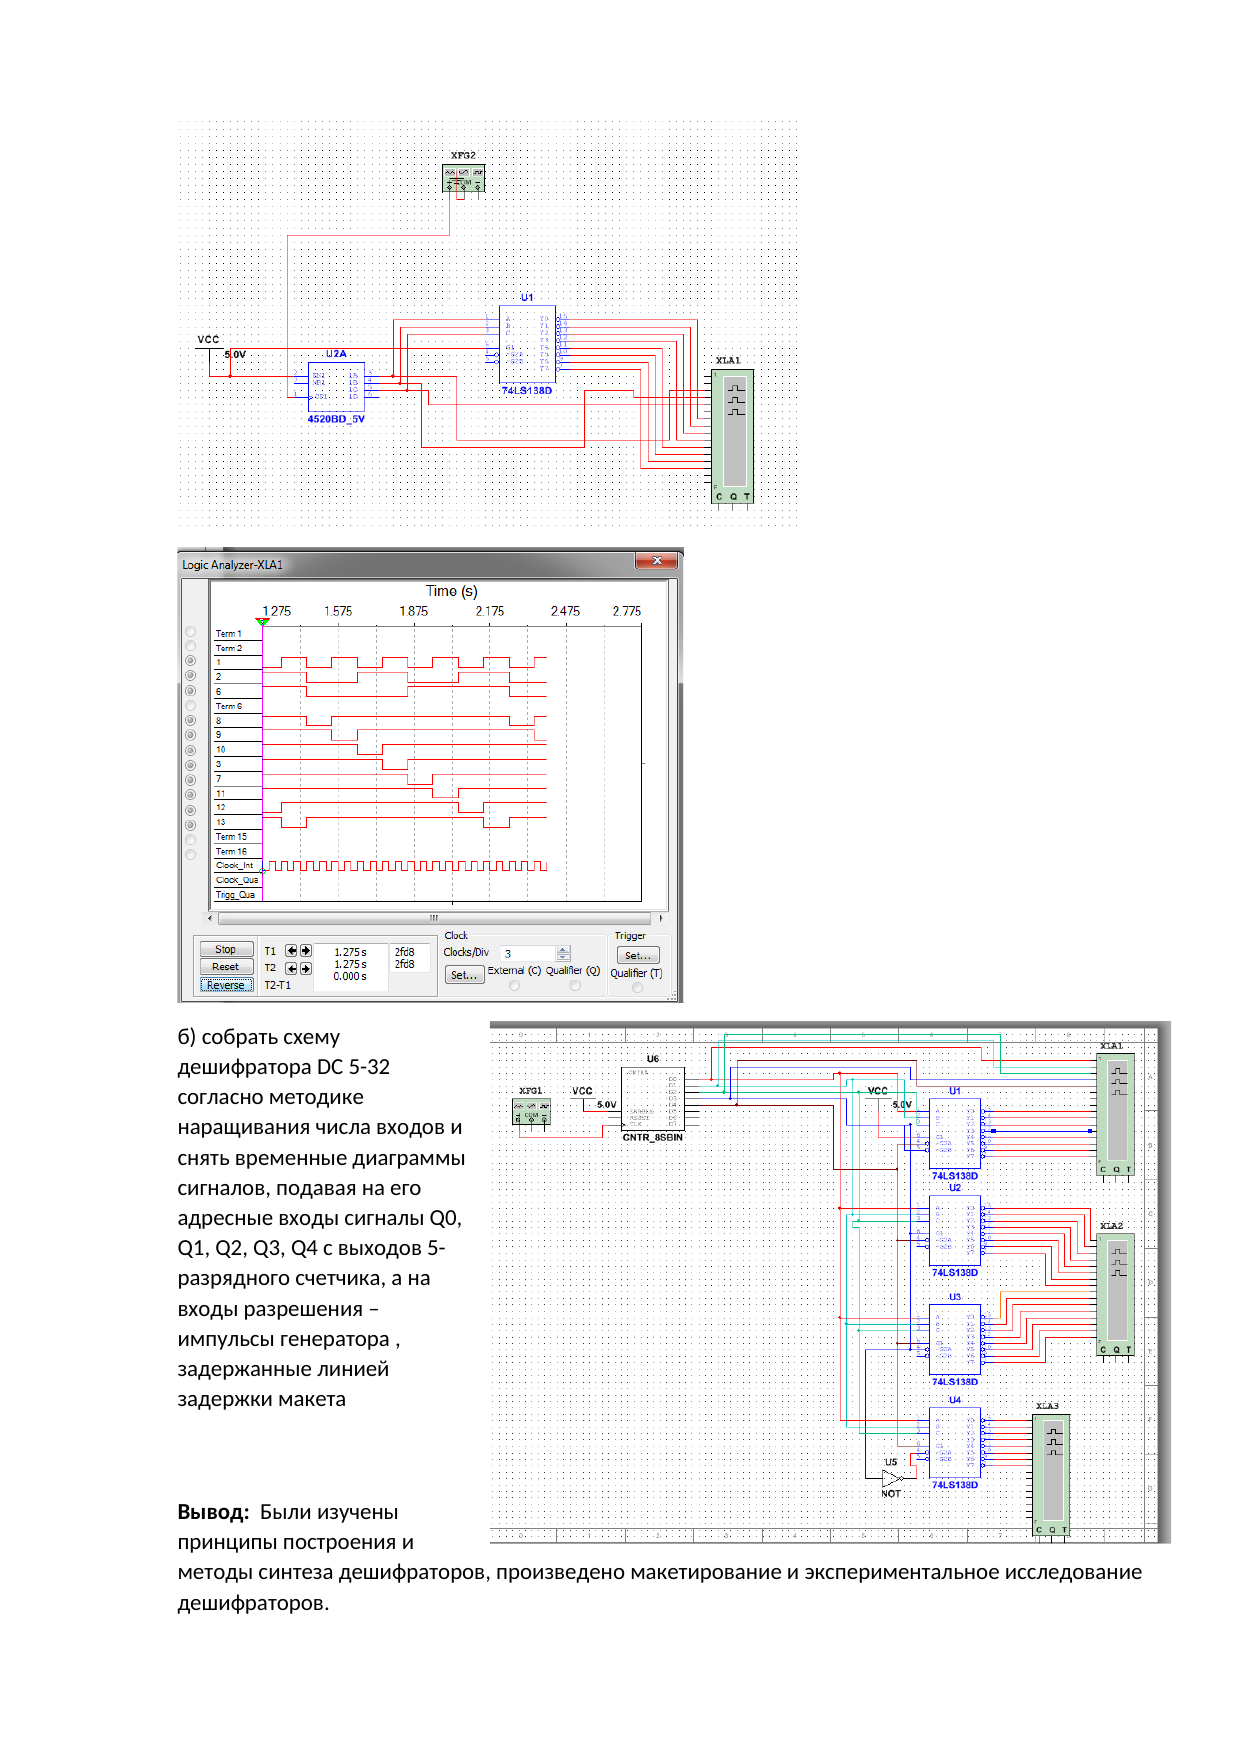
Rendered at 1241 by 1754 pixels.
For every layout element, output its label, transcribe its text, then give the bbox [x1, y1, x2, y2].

text Вывод: Были изучены принципы построения и методы синтеза дешифраторов, произведено макетирование и экспериментальное исследование дешифраторов. [177, 1497, 1152, 1616]
picture [177, 547, 684, 1003]
picture [489, 1021, 1170, 1543]
text б) собрать схему дешифратора DC 5-32 cогласно методике наращивания числа входов и снять временные диаграммы сигналов, подавая на его адресные входы сигналы Q0, Q1, Q2, Q3, Q4 c выходов 5-разрядного счетчика, а на входы разрешения – импульсы генератора , задержанные линией задержки макета [177, 1022, 489, 1412]
picture [177, 118, 799, 529]
